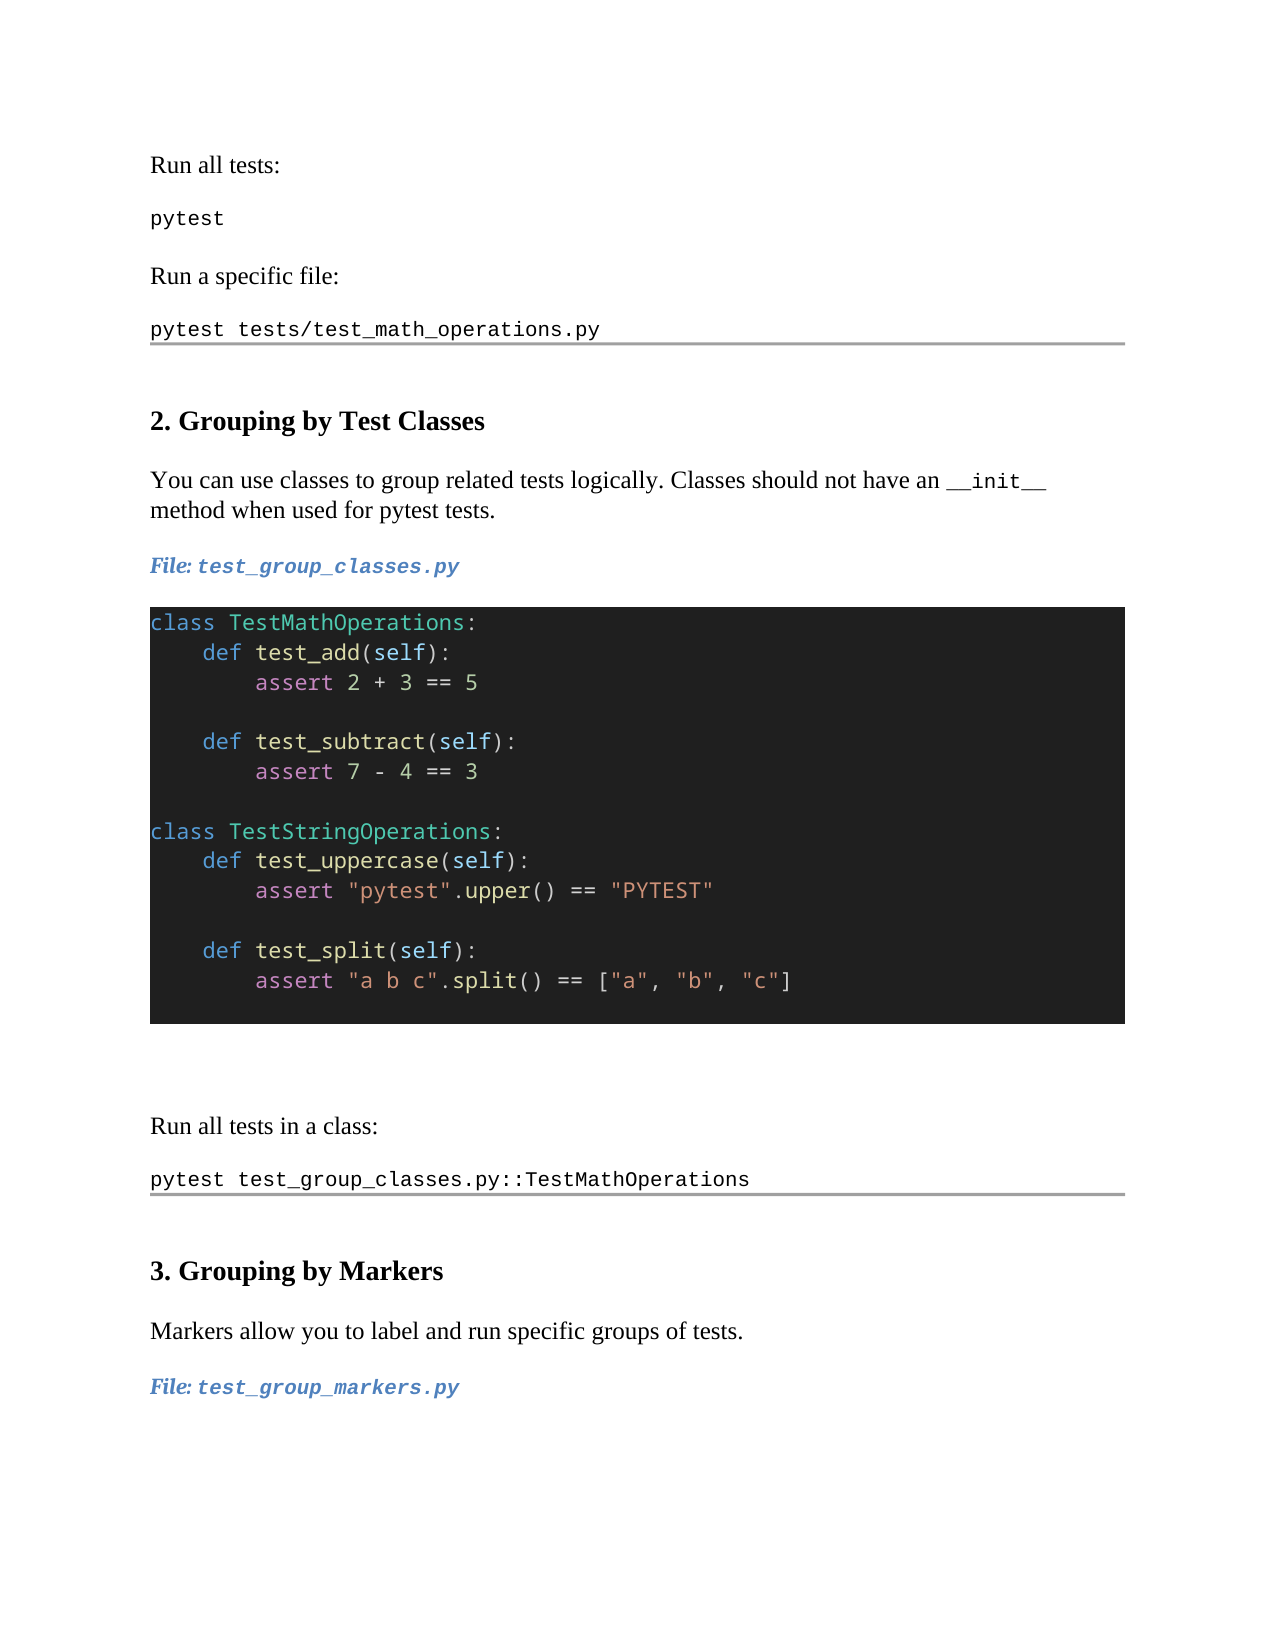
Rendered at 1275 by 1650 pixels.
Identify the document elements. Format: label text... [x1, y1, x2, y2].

text Markers allow you to label and run specific groups of tests. [150, 1316, 1125, 1344]
text class TestMathOperations: [150, 607, 1125, 637]
text Run all tests: [150, 150, 1125, 179]
text Run all tests in a class: [150, 1111, 1125, 1140]
text assert "pytest".upper() == "PYTEST" [150, 875, 1125, 905]
text class TestStringOperations: [150, 816, 1125, 846]
text def test_uppercase(self): [150, 846, 1125, 875]
text assert 7 - 4 == 3 [150, 756, 1125, 786]
text assert "a b c".split() == ["a", "b", "c"] [150, 965, 1125, 994]
subtitle 2. Grouping by Test Classes [150, 404, 1125, 436]
text pytest test_group_classes.py::TestMathOperations [150, 1169, 1125, 1192]
text Run a specific file: [150, 261, 1125, 289]
text def test_split(self): [150, 935, 1125, 965]
text pytest tests/test_math_operations.py [150, 319, 1125, 342]
text def test_subtract(self): [150, 726, 1125, 756]
text You can use classes to group related tests logically. Classes should not have an __init__ method when used for pytest tests. [150, 465, 1125, 523]
subtitle File: test_group_markers.py [150, 1374, 1125, 1401]
text assert 2 + 3 == 5 [150, 667, 1125, 697]
subtitle File: test_group_classes.py [150, 553, 1125, 579]
text def test_add(self): [150, 637, 1125, 667]
text pytest [150, 208, 1125, 232]
subtitle 3. Grouping by Markers [150, 1254, 1125, 1287]
